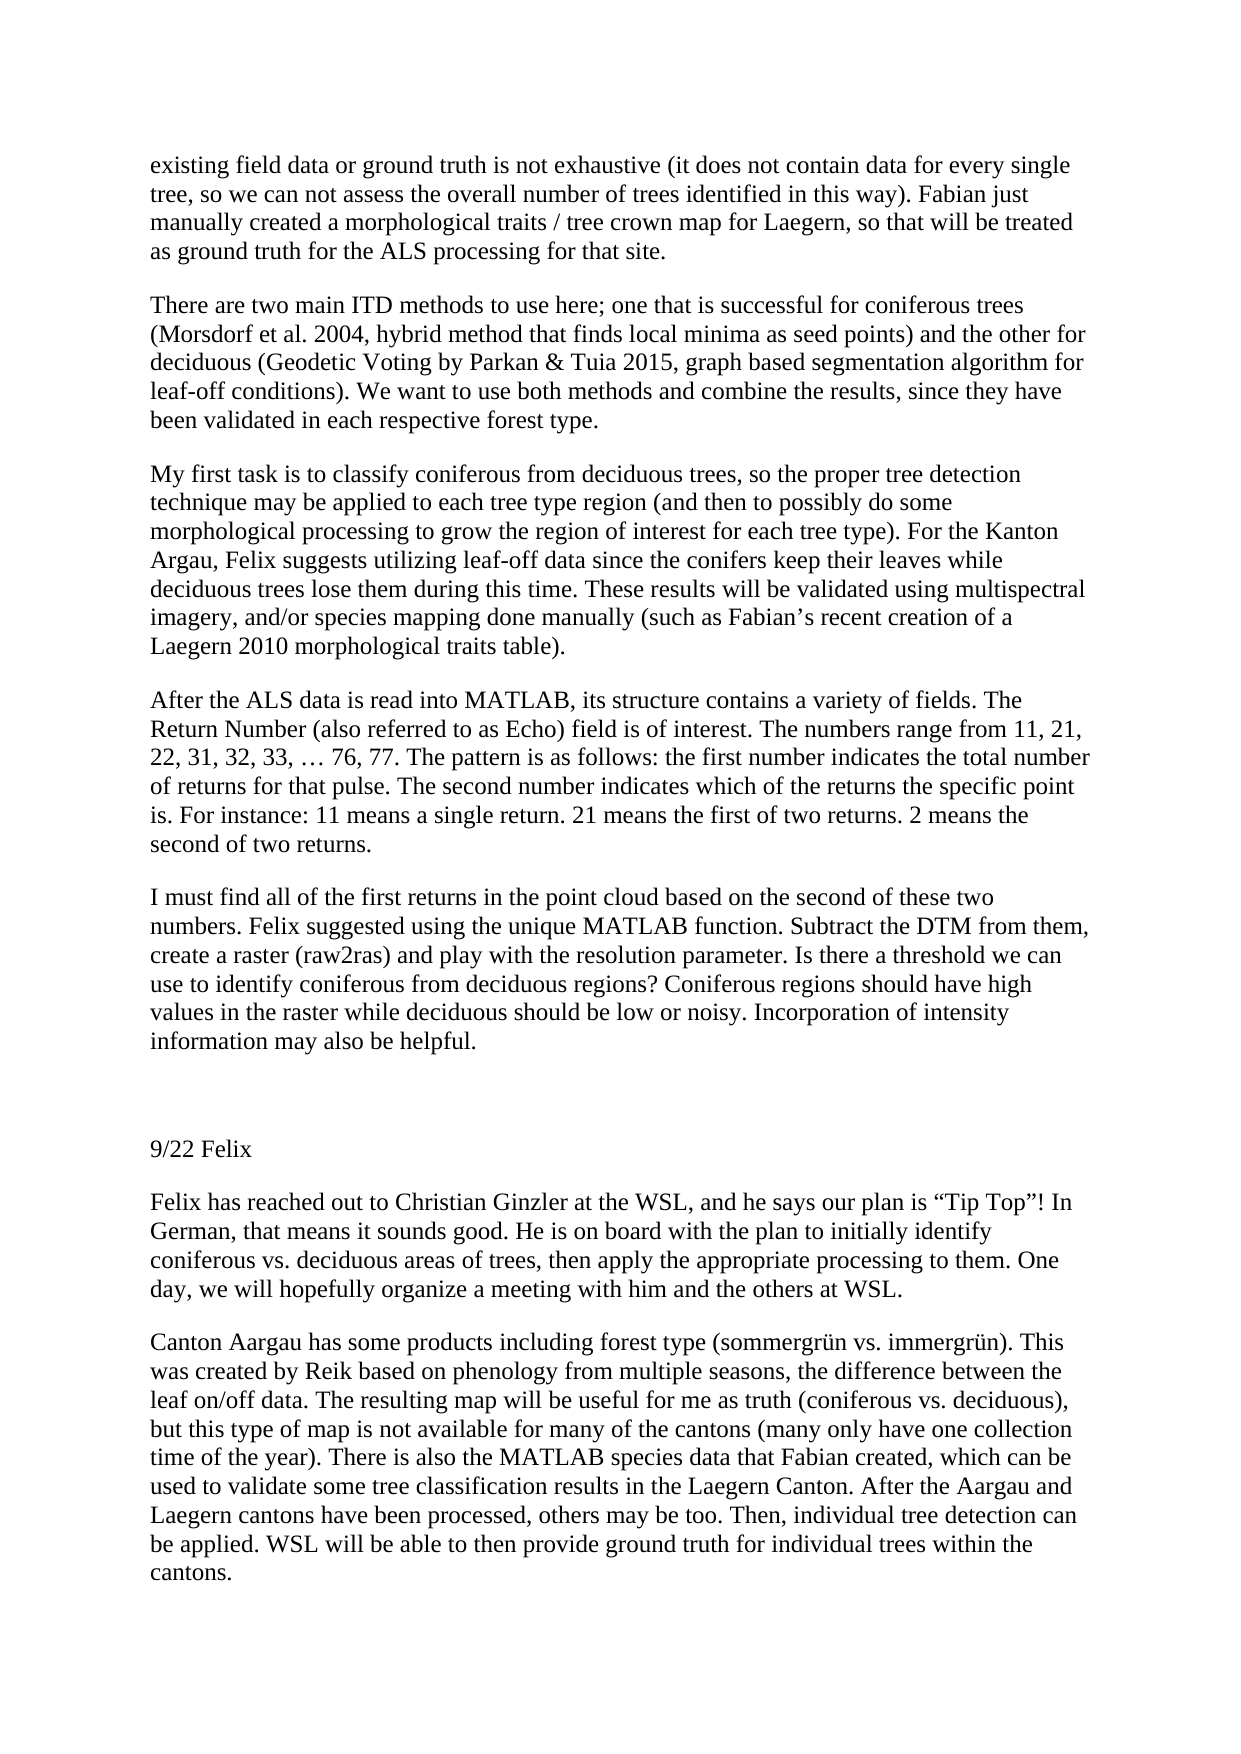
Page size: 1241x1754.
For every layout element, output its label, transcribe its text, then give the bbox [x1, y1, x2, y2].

text After the ALS data is read into MATLAB, its structure contains a variety of fields. The Return Number (also referred to as Echo) field is of interest. The numbers range from 11, 21, 22, 31, 32, 33, … 76, 77. The pattern is as follows: the first number indicates the total number of returns for that pulse. The second number indicates which of the returns the specific point is. For instance: 11 means a single return. 21 means the first of two returns. 2 means the second of two returns. [150, 685, 1090, 857]
text 9/22 Felix [150, 1134, 1090, 1162]
text Canton Aargau has some products including forest type (sommergrün vs. immergrün). This was created by Reik based on phenology from multiple seasons, the difference between the leaf on/off data. The resulting map will be useful for me as truth (coniferous vs. deciduous), but this type of map is not available for many of the cantons (many only have one collection time of the year). There is also the MATLAB species data that Fabian created, which can be used to validate some tree classification results in the Laegern Canton. After the Aargau and Laegern cantons have been processed, others may be too. Then, individual tree detection can be applied. WSL will be able to then provide ground truth for individual trees within the cantons. [150, 1327, 1090, 1586]
text I must find all of the first returns in the point cloud based on the second of these two numbers. Felix suggested using the unique MATLAB function. Subtract the DTM from them, create a raster (raw2ras) and play with the resolution parameter. Is there a threshold we can use to identify coniferous from deciduous regions? Coniferous regions should have high values in the raster while deciduous should be low or noisy. Incorporation of intensity information may also be helpful. [150, 882, 1090, 1055]
text Felix has reached out to Christian Ginzler at the WSL, and he says our plan is “Tip Top”! In German, that means it sounds good. He is on board with the plan to initially identify coniferous vs. deciduous areas of trees, then apply the appropriate processing to them. One day, we will hopefully organize a meeting with him and the others at WSL. [150, 1187, 1090, 1302]
text My first task is to classify coniferous from deciduous trees, so the proper tree detection technique may be applied to each tree type region (and then to possibly do some morphological processing to grow the region of interest for each tree type). For the Kanton Argau, Felix suggests utilizing leaf-off data since the conifers keep their leaves while deciduous trees lose them during this time. These results will be validated using multispectral imagery, and/or species mapping done manually (such as Fabian’s recent creation of a Laegern 2010 morphological traits table). [150, 459, 1090, 660]
